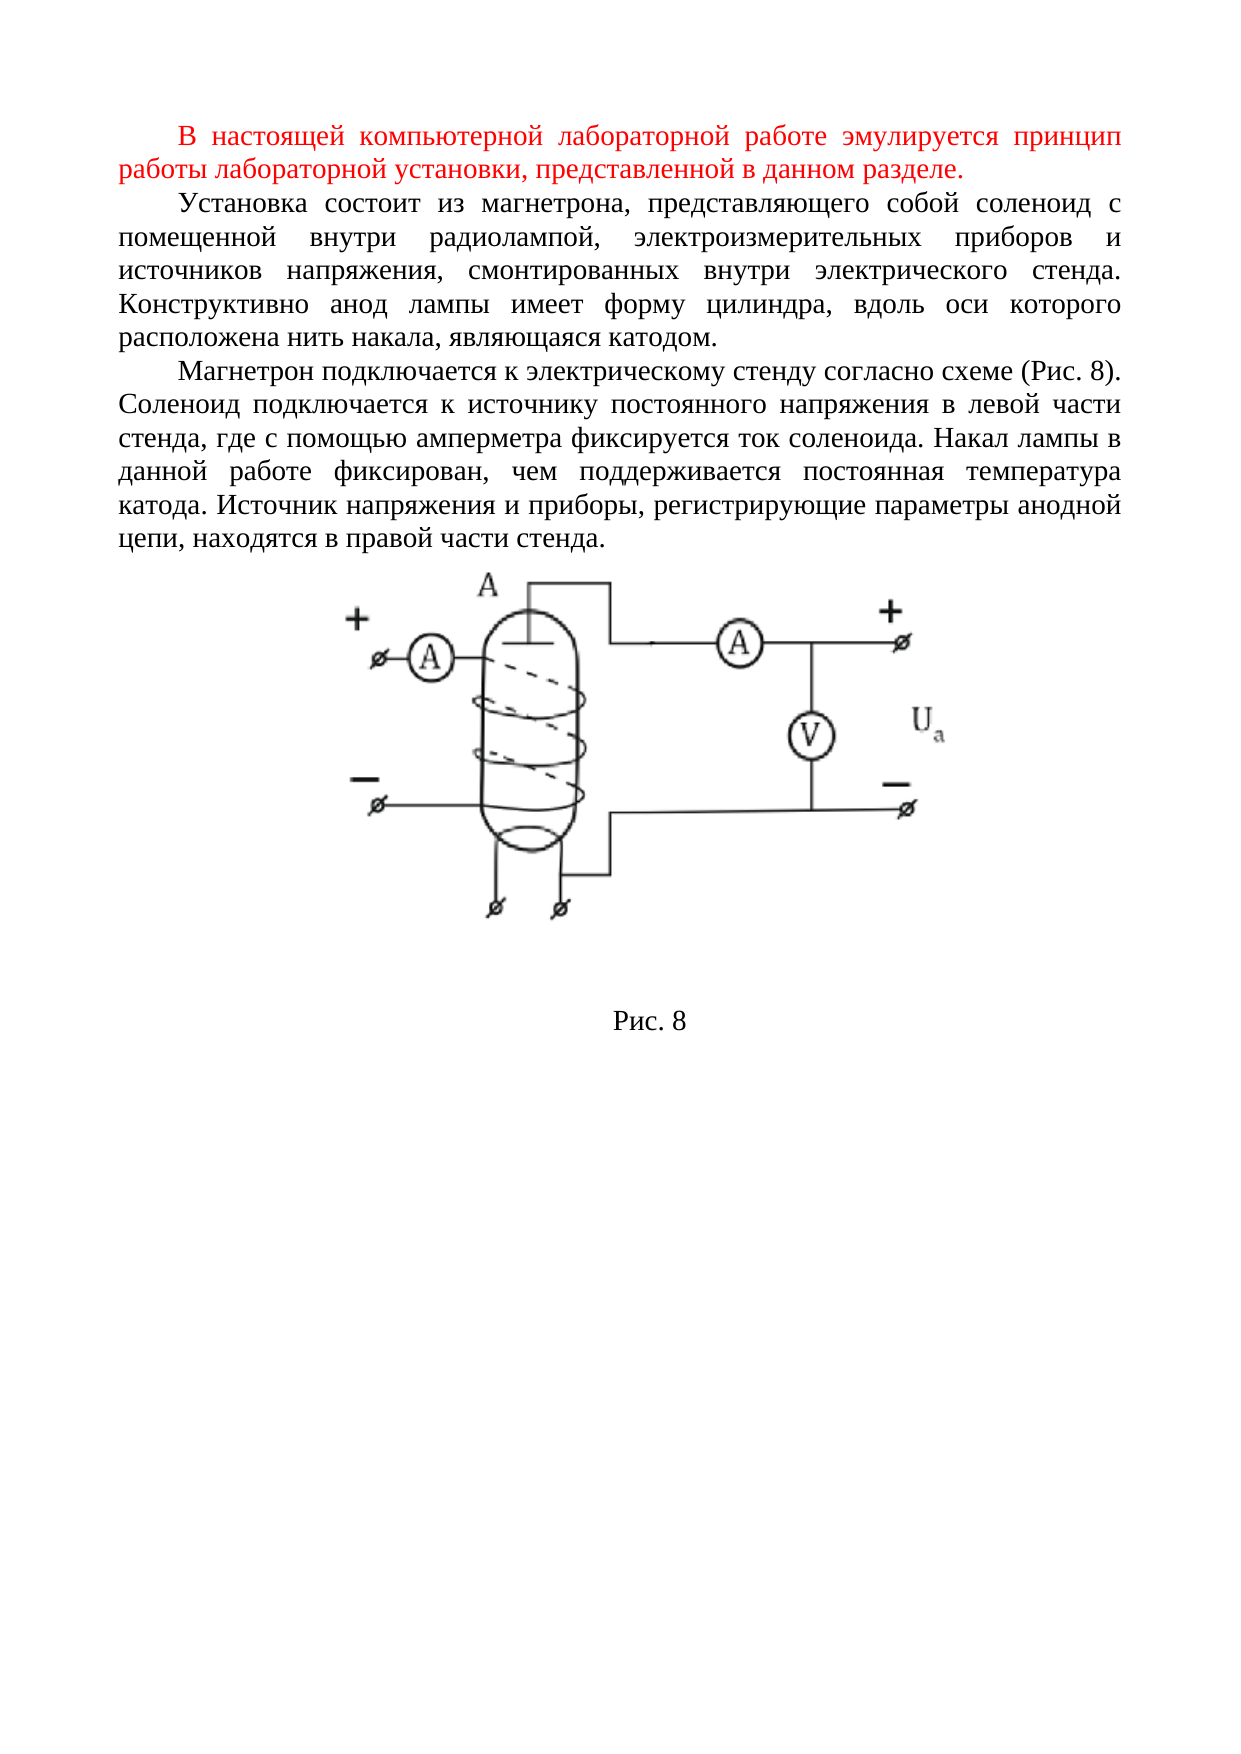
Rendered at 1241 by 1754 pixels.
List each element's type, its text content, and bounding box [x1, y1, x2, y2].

text Рис. 8 [118, 1003, 1122, 1037]
picture [333, 554, 967, 937]
text Магнетрон подключается к электрическому стенду согласно схеме (Рис. 8). Соленоид подключается к источнику постоянного напряжения в левой части стенда, где с помощью амперметра фиксируется ток соленоида. Накал лампы в данной работе фиксирован, чем поддерживается постоянная температура катода. Источник напряжения и приборы, регистрирующие параметры анодной цепи, находятся в правой части стенда. [118, 353, 1122, 554]
text Установка состоит из магнетрона, представляющего собой соленоид с помещенной внутри радиолампой, электроизмерительных приборов и источников напряжения, смонтированных внутри электрического стенда. Конструктивно анод лампы имеет форму цилиндра, вдоль оси которого расположена нить накала, являющаяся катодом. [118, 185, 1122, 353]
text В настоящей компьютерной лабораторной работе эмулируется принцип работы лабораторной установки, представленной в данном разделе. [118, 118, 1122, 185]
